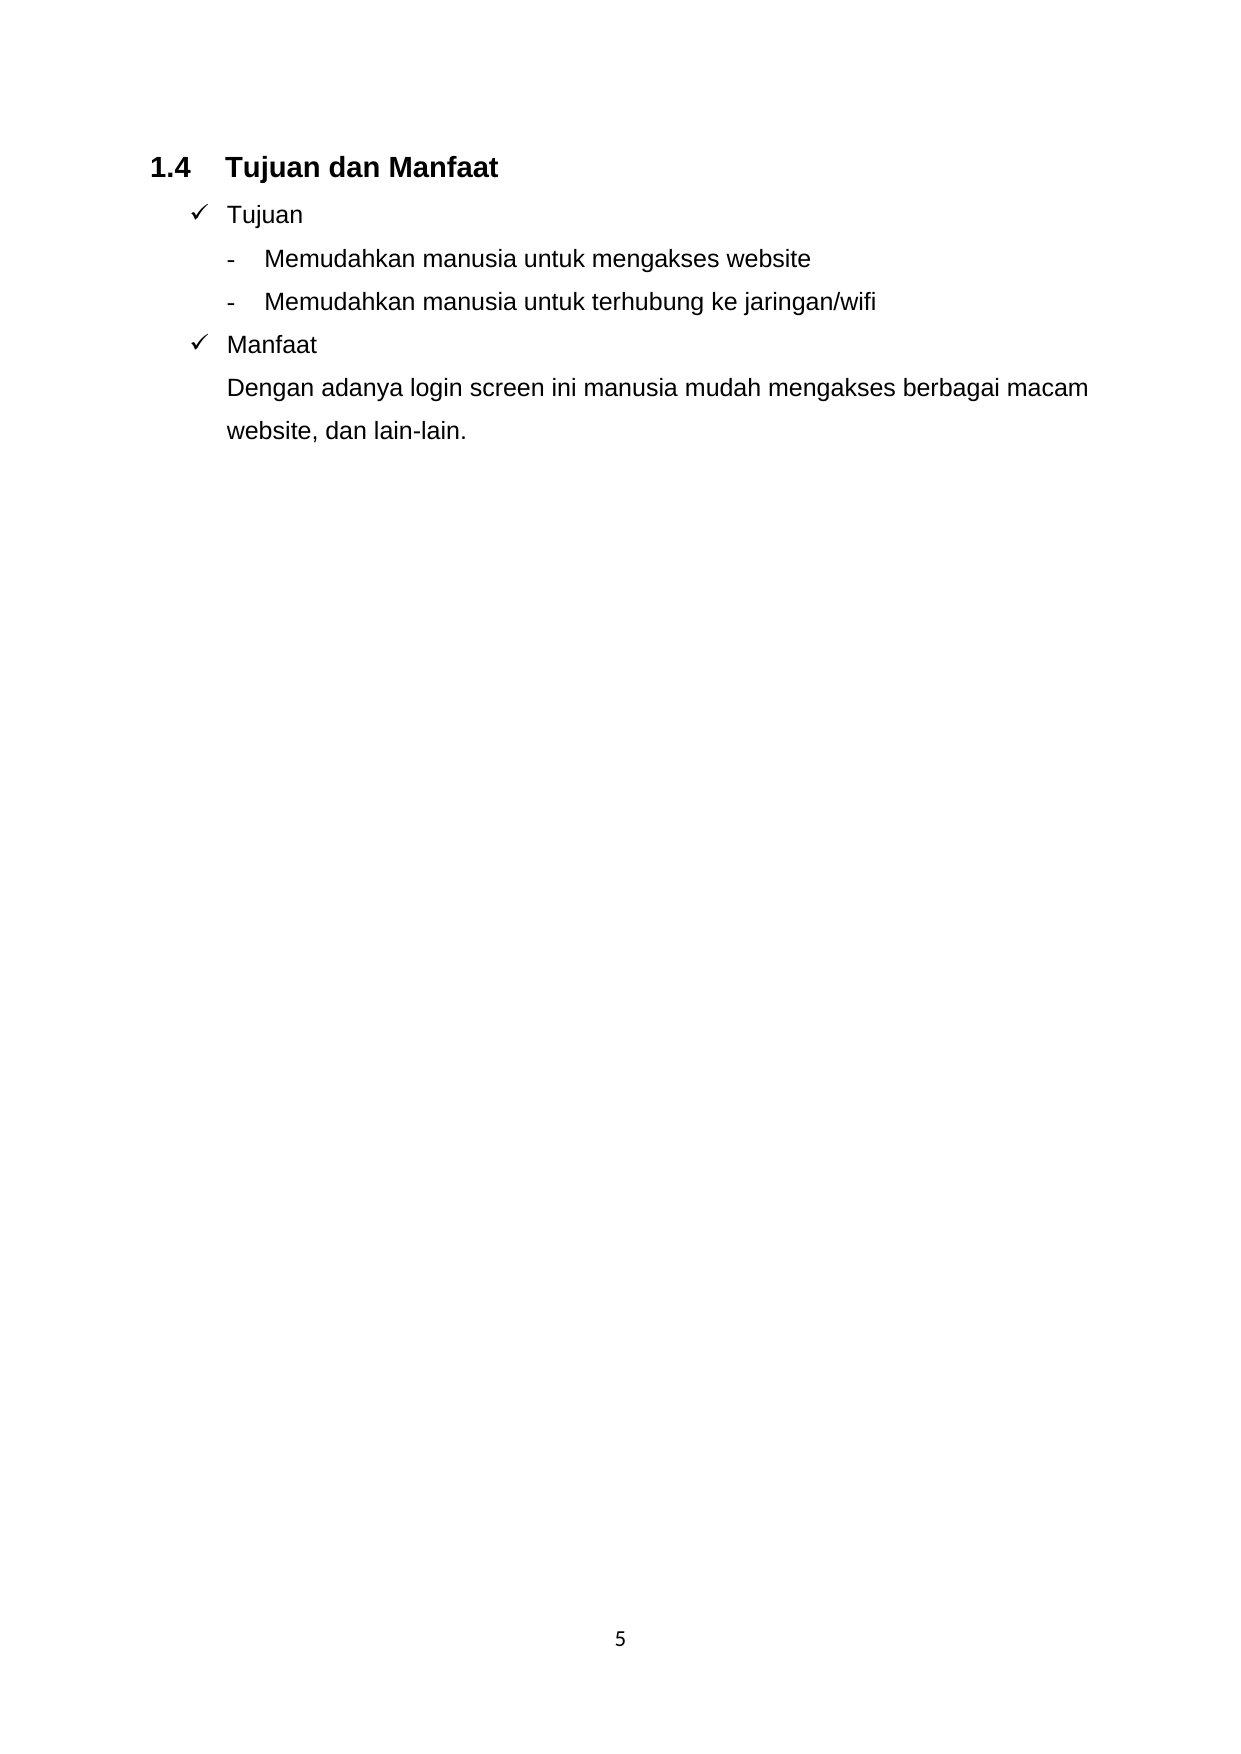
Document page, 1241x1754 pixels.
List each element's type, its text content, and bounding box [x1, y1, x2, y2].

list Dengan adanya login screen ini manusia mudah mengakses berbagai macam website, dan lain-lain. [227, 373, 1090, 445]
list Manfaat [189, 330, 1090, 359]
list Memudahkan manusia untuk mengakses website [227, 243, 1090, 272]
list Tujuan dan Manfaat [150, 150, 1090, 183]
list Tujuan [189, 200, 1090, 229]
list Memudahkan manusia untuk terhubung ke jaringan/wifi [227, 287, 1090, 316]
